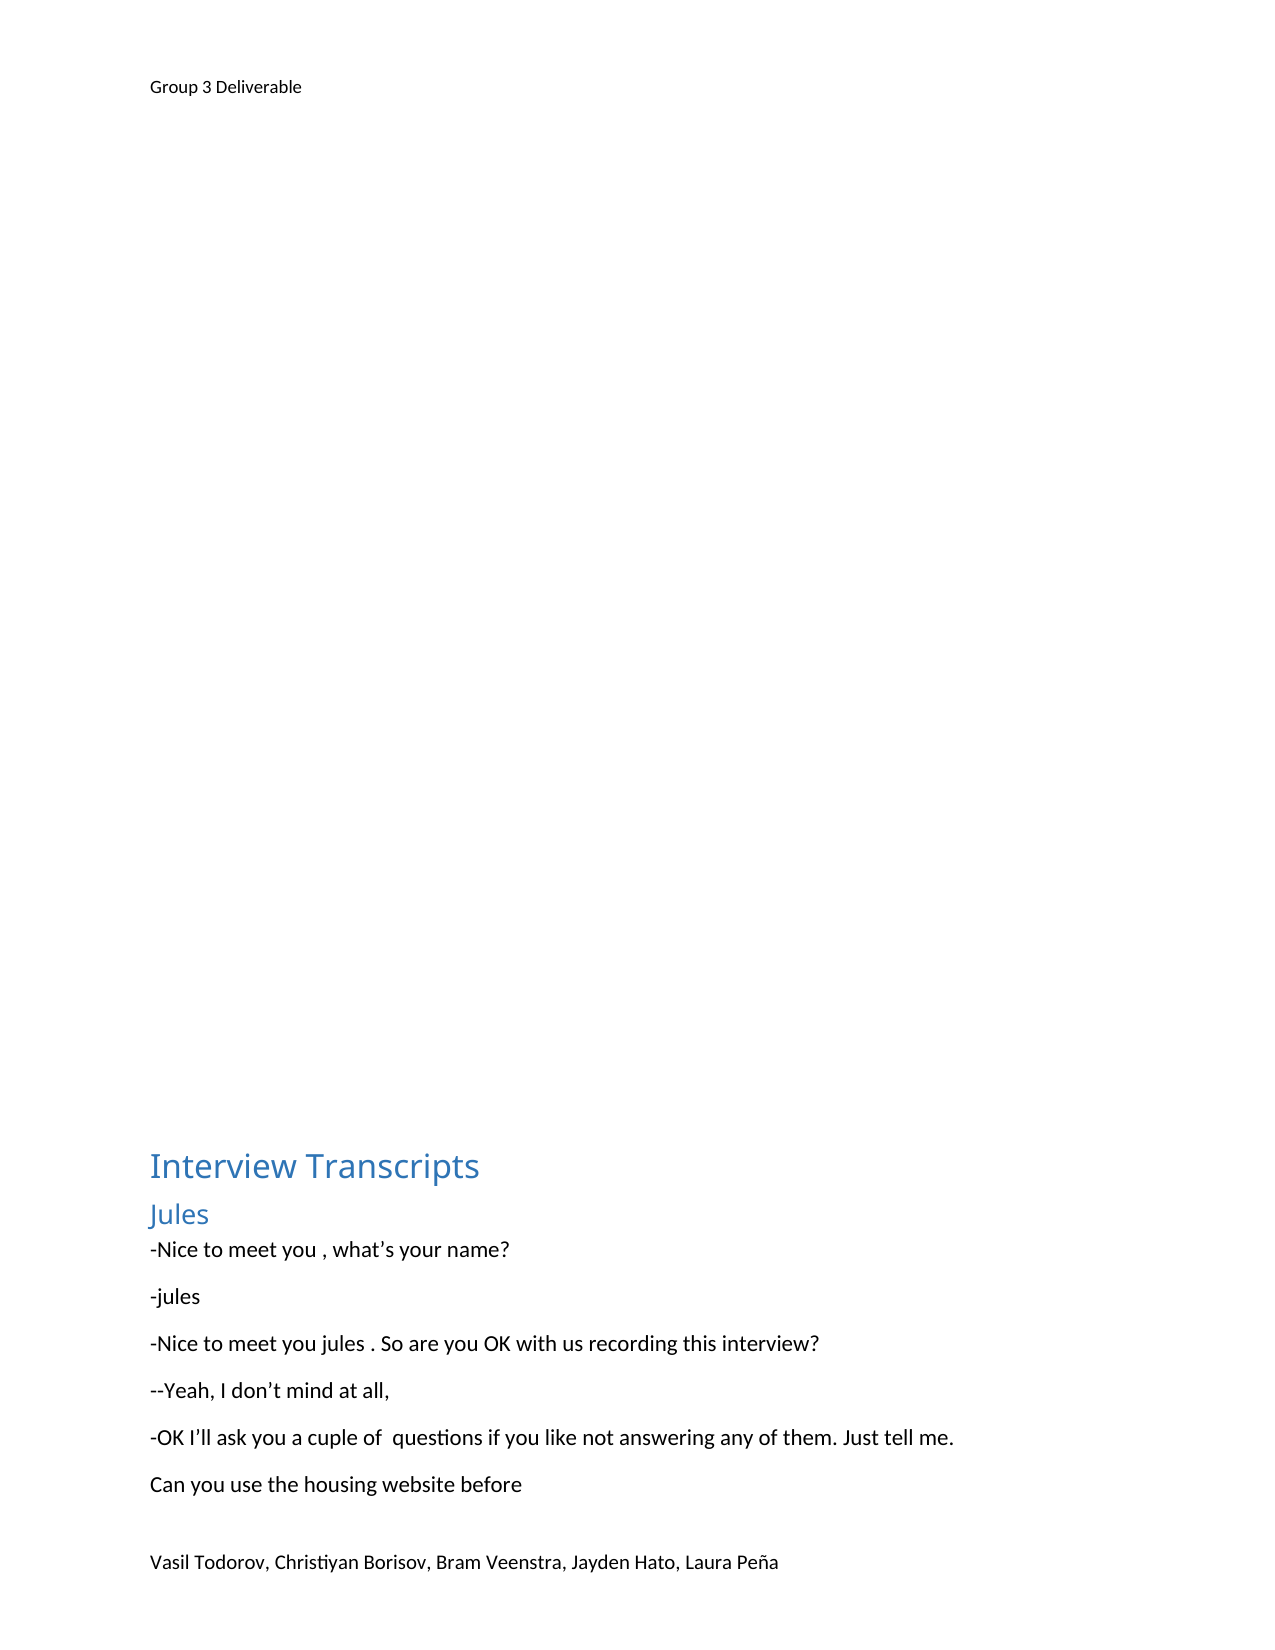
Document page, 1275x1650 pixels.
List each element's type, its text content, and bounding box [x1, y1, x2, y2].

text -Nice to meet you , what’s your name? [150, 1236, 1125, 1264]
text -Nice to meet you jules . So are you OK with us recording this interview? [150, 1329, 1125, 1357]
subtitle Jules [150, 1196, 1125, 1233]
text Can you use the housing website before [150, 1470, 1125, 1498]
subtitle Interview Transcripts [150, 1143, 1125, 1188]
text -jules [150, 1282, 1125, 1311]
text -OK I’ll ask you a cuple of questions if you like not answering any of them. Just tell me. [150, 1423, 1125, 1451]
text --Yeah, I don’t mind at all, [150, 1376, 1125, 1404]
